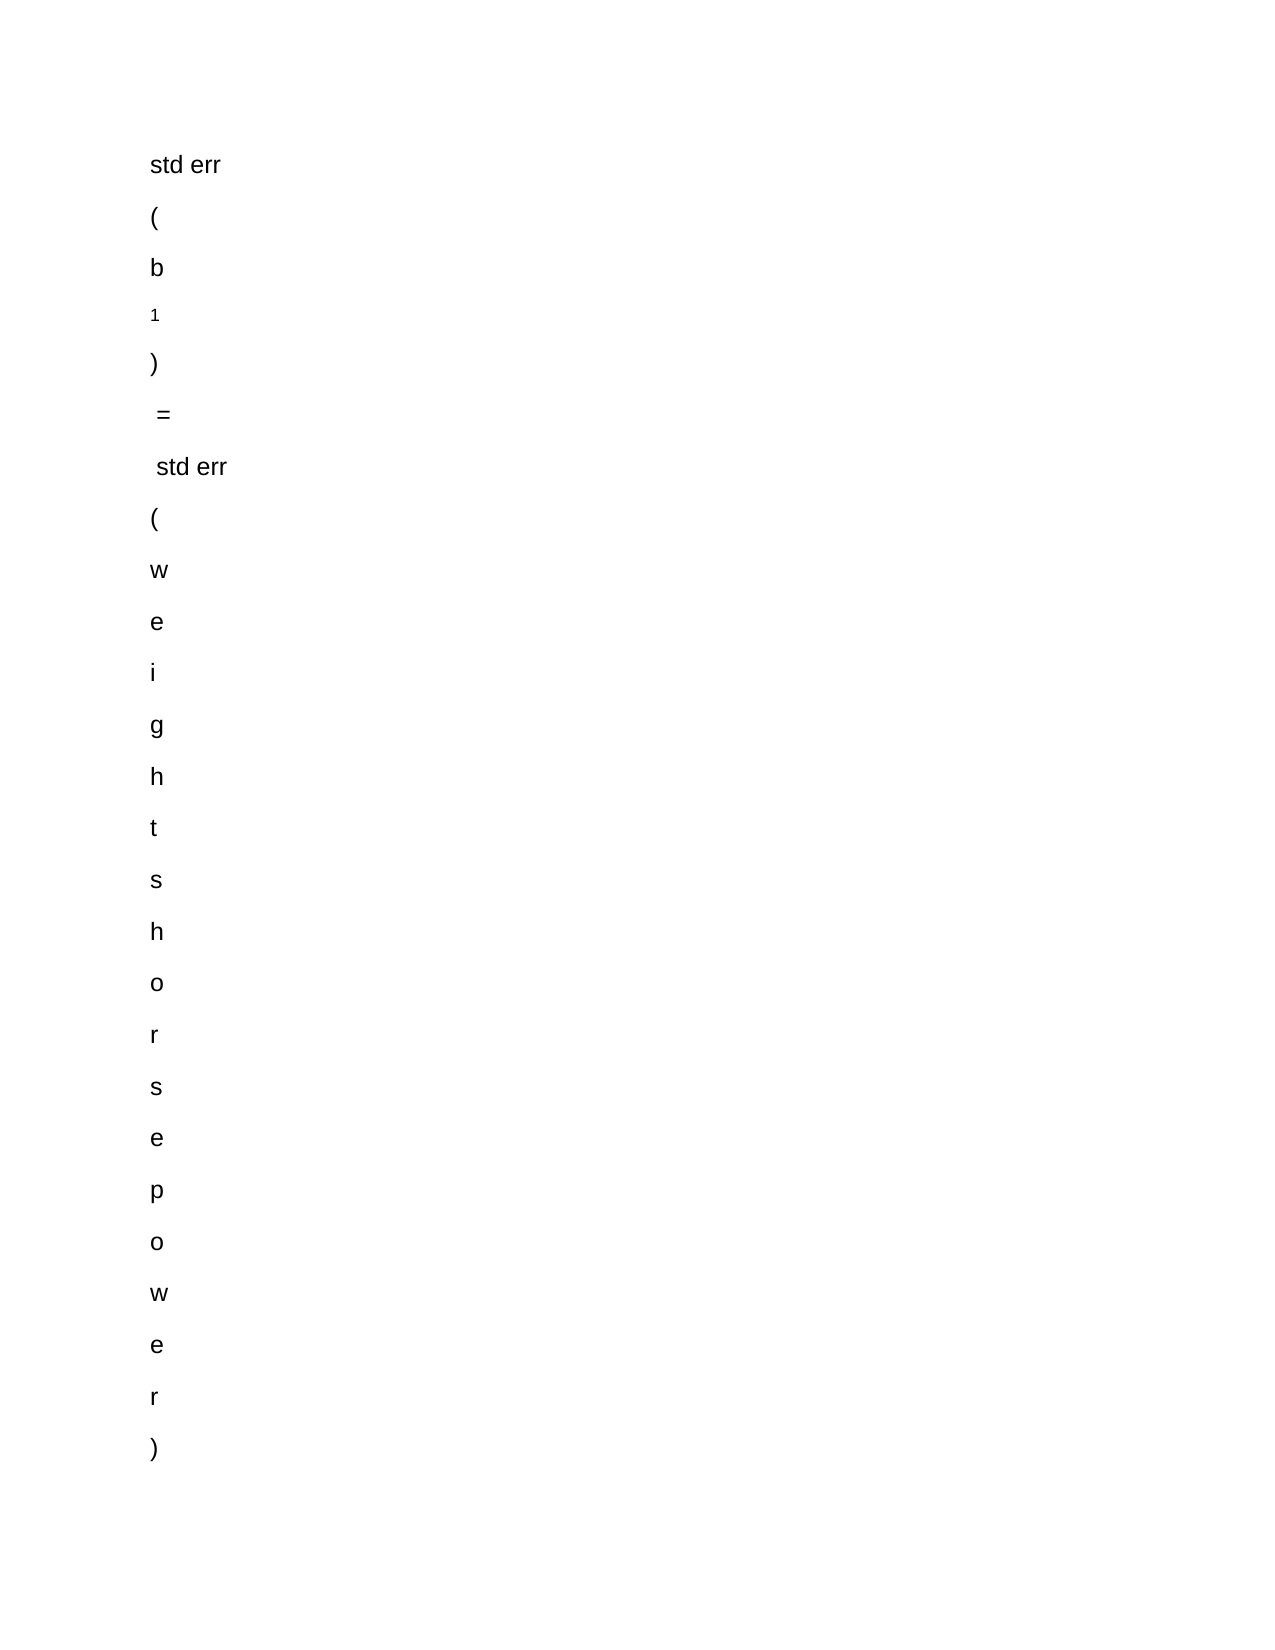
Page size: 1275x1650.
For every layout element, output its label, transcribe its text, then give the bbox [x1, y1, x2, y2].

text p [150, 1175, 1125, 1204]
text e [150, 1123, 1125, 1152]
text ( [150, 202, 1125, 230]
text ) [150, 1433, 1125, 1462]
text r [150, 1020, 1125, 1049]
text h [150, 917, 1125, 945]
text h [150, 762, 1125, 790]
text = [156, 400, 1125, 429]
text o [150, 968, 1125, 997]
text i [150, 658, 1125, 687]
text e [150, 607, 1125, 635]
text o [150, 1227, 1125, 1255]
text std err [156, 452, 1125, 480]
text s [150, 1072, 1125, 1100]
text 1 [150, 305, 1125, 325]
text t [150, 813, 1125, 842]
text ( [150, 503, 1125, 532]
text e [150, 1330, 1125, 1359]
text ) [150, 348, 1125, 377]
text w [150, 1278, 1125, 1307]
text std err [150, 150, 1125, 179]
text s [150, 865, 1125, 894]
text r [150, 1382, 1125, 1410]
text w [150, 555, 1125, 584]
text b [150, 253, 1125, 282]
text g [150, 710, 1125, 739]
